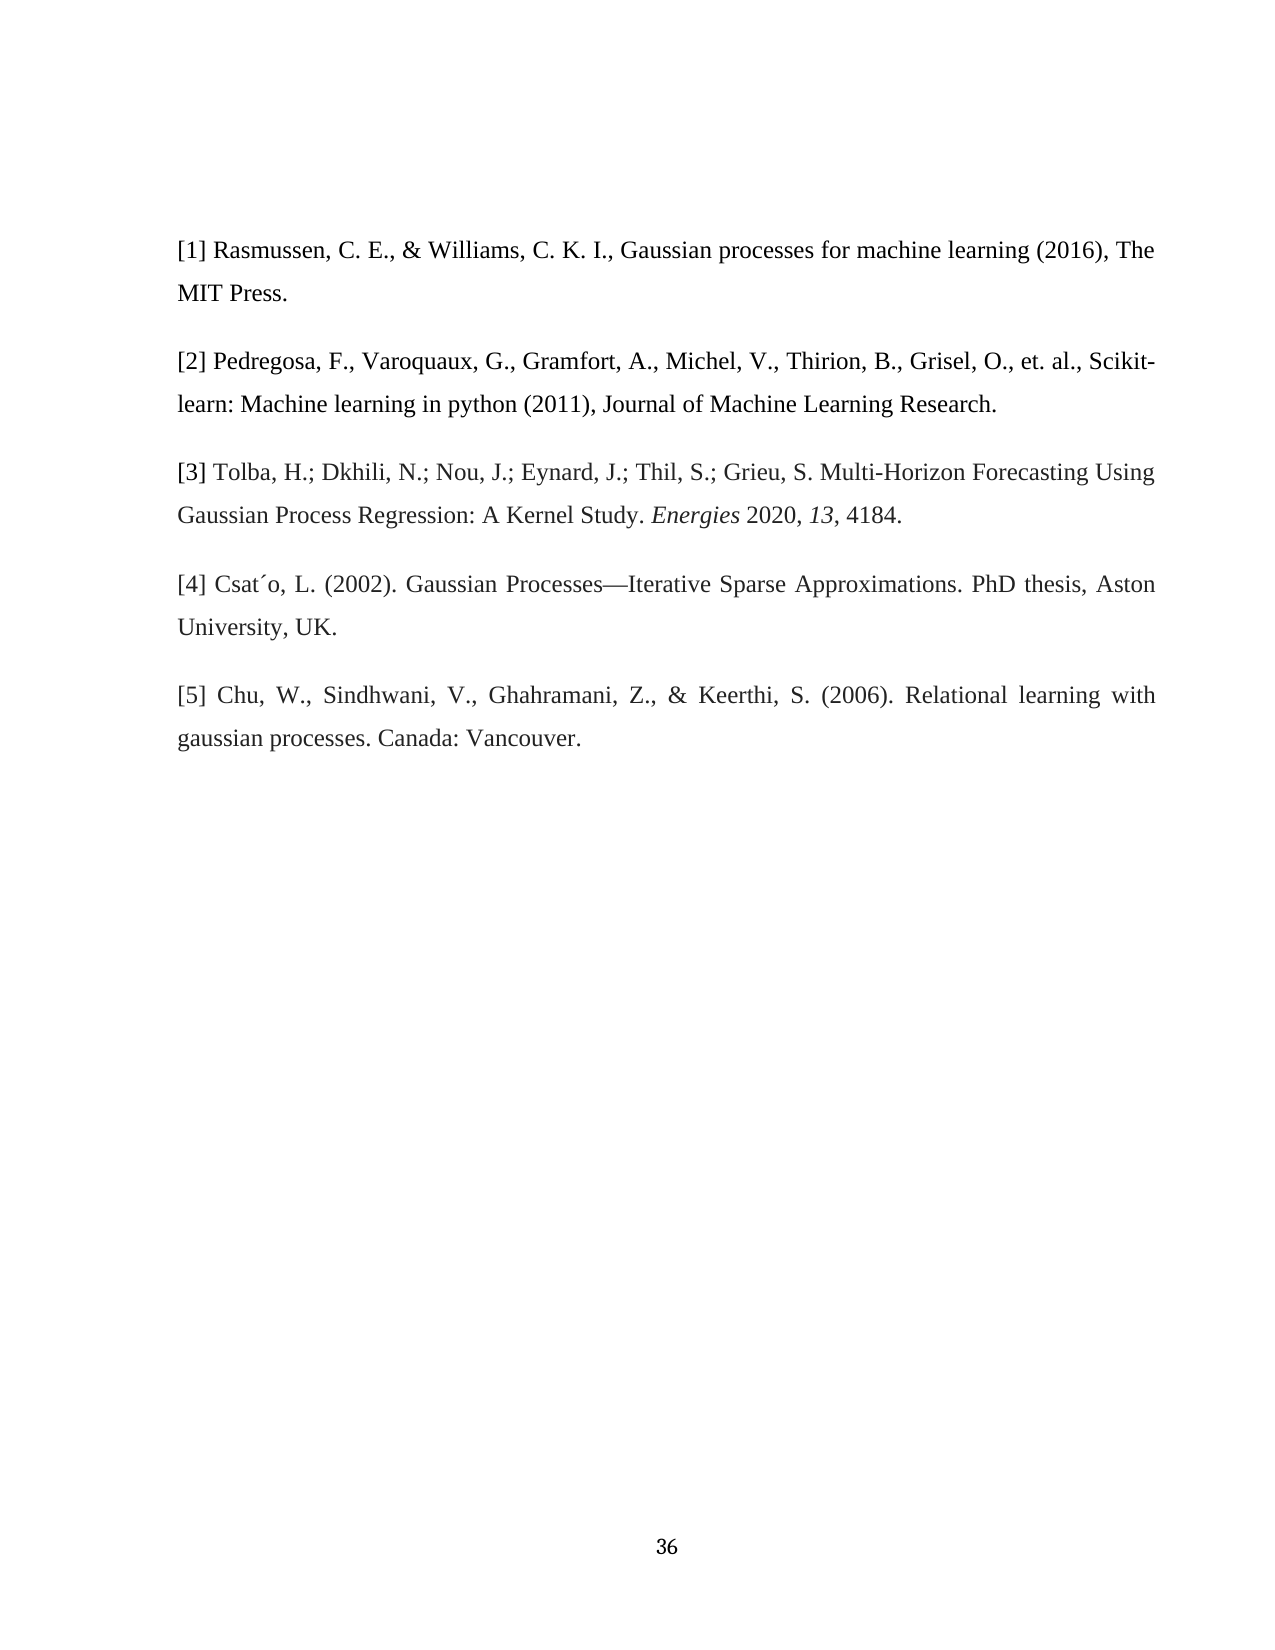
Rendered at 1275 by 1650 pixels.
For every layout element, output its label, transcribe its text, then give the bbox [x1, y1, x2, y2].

text [3] Tolba, H.; Dkhili, N.; Nou, J.; Eynard, J.; Thil, S.; Grieu, S. Multi-Horizon Forecasting Using Gaussian Process Regression: A Kernel Study. Energies 2020, 13, 4184. [177, 457, 1157, 529]
text [1] Rasmussen, C. E., & Williams, C. K. I., Gaussian processes for machine learning (2016), The MIT Press. [177, 235, 1157, 307]
text [4] Csat´o, L. (2002). Gaussian Processes—Iterative Sparse Approximations. PhD thesis, Aston University, UK. [177, 597, 1157, 641]
text [2] Pedregosa, F., Varoquaux, G., Gramfort, A., Michel, V., Thirion, B., Grisel, O., et. al., Scikit- learn: Machine learning in python (2011), Journal of Machine Learning Research. [177, 346, 1157, 418]
text [5] Chu, W., Sindhwani, V., Ghahramani, Z., & Keerthi, S. (2006). Relational learning with gaussian processes. Canada: Vancouver. [177, 709, 1157, 752]
